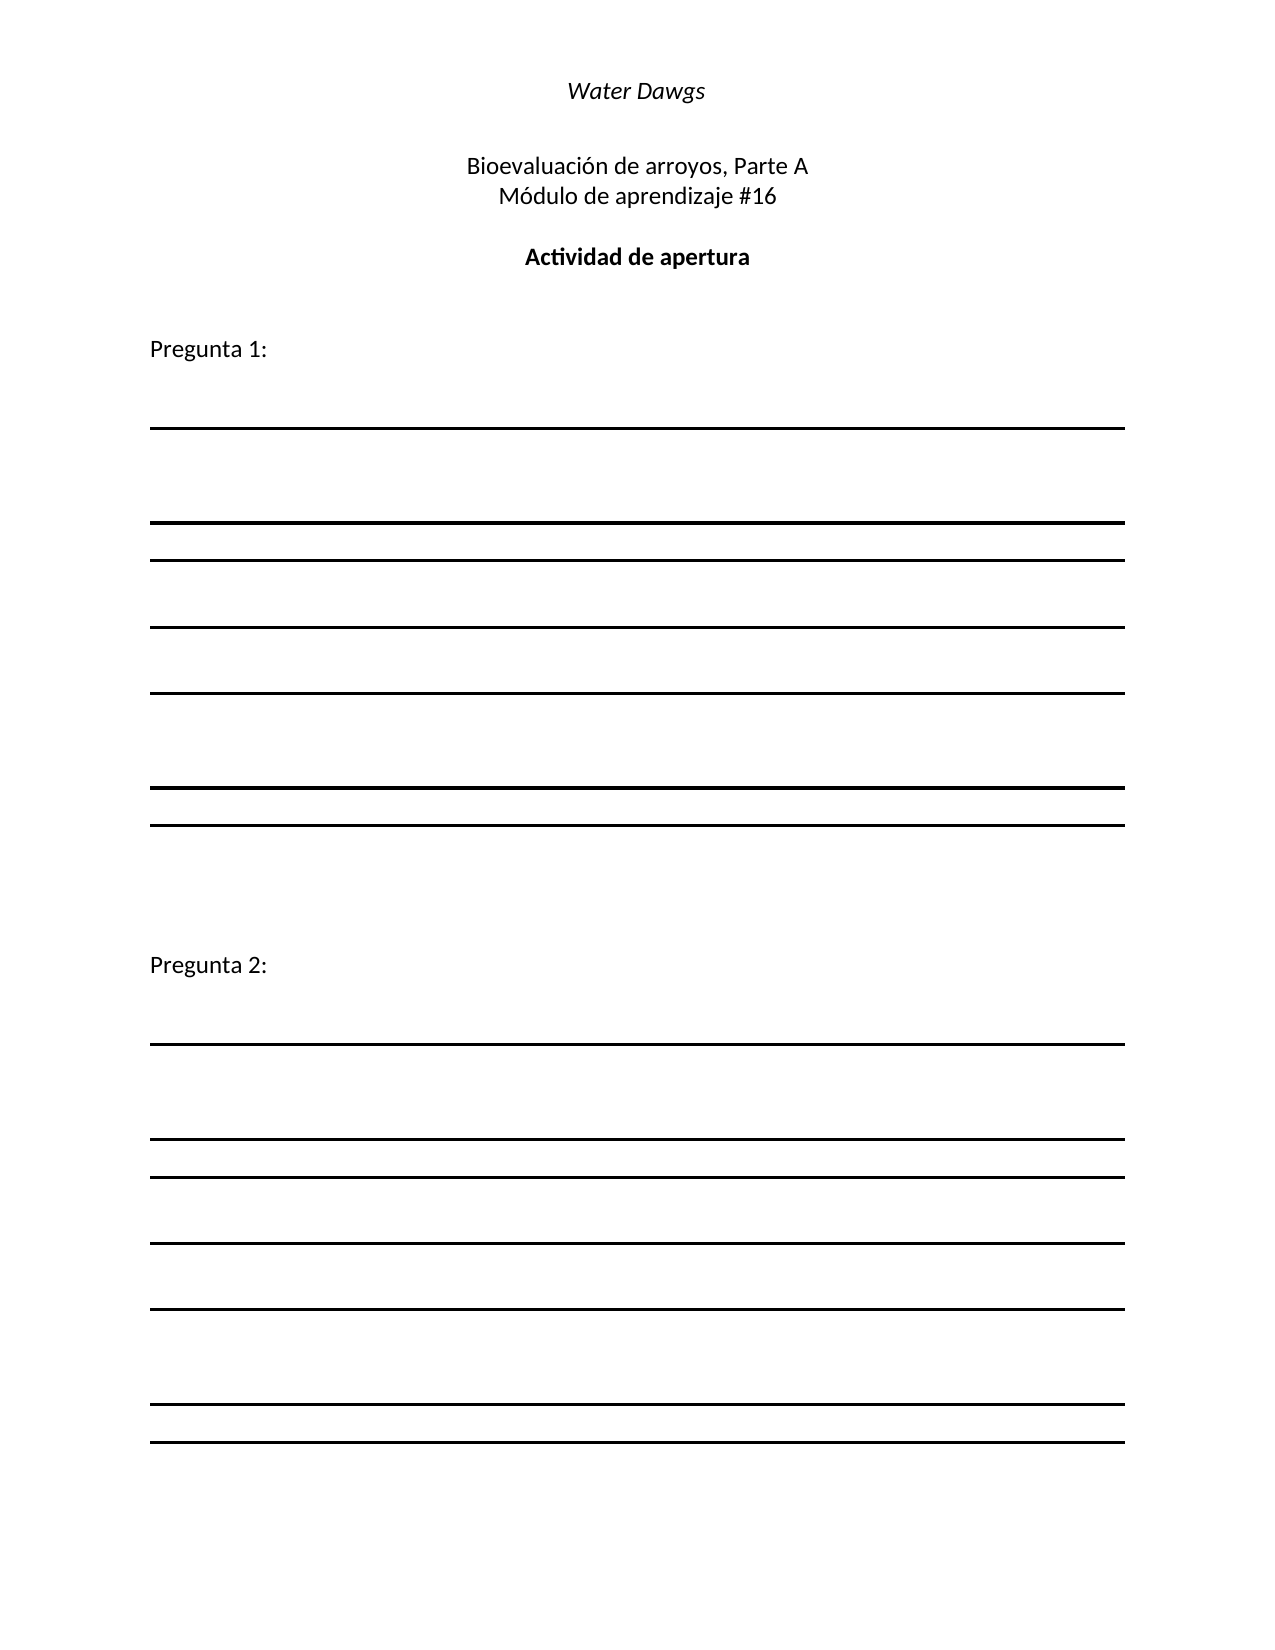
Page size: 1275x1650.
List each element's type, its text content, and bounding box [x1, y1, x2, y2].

text Actividad de apertura [150, 242, 1125, 272]
text Pregunta 2: [150, 949, 1125, 980]
text Pregunta 1: [150, 333, 1125, 364]
text Bioevaluación de arroyos, Parte A [150, 150, 1125, 181]
text Módulo de aprendizaje #16 [150, 181, 1125, 211]
